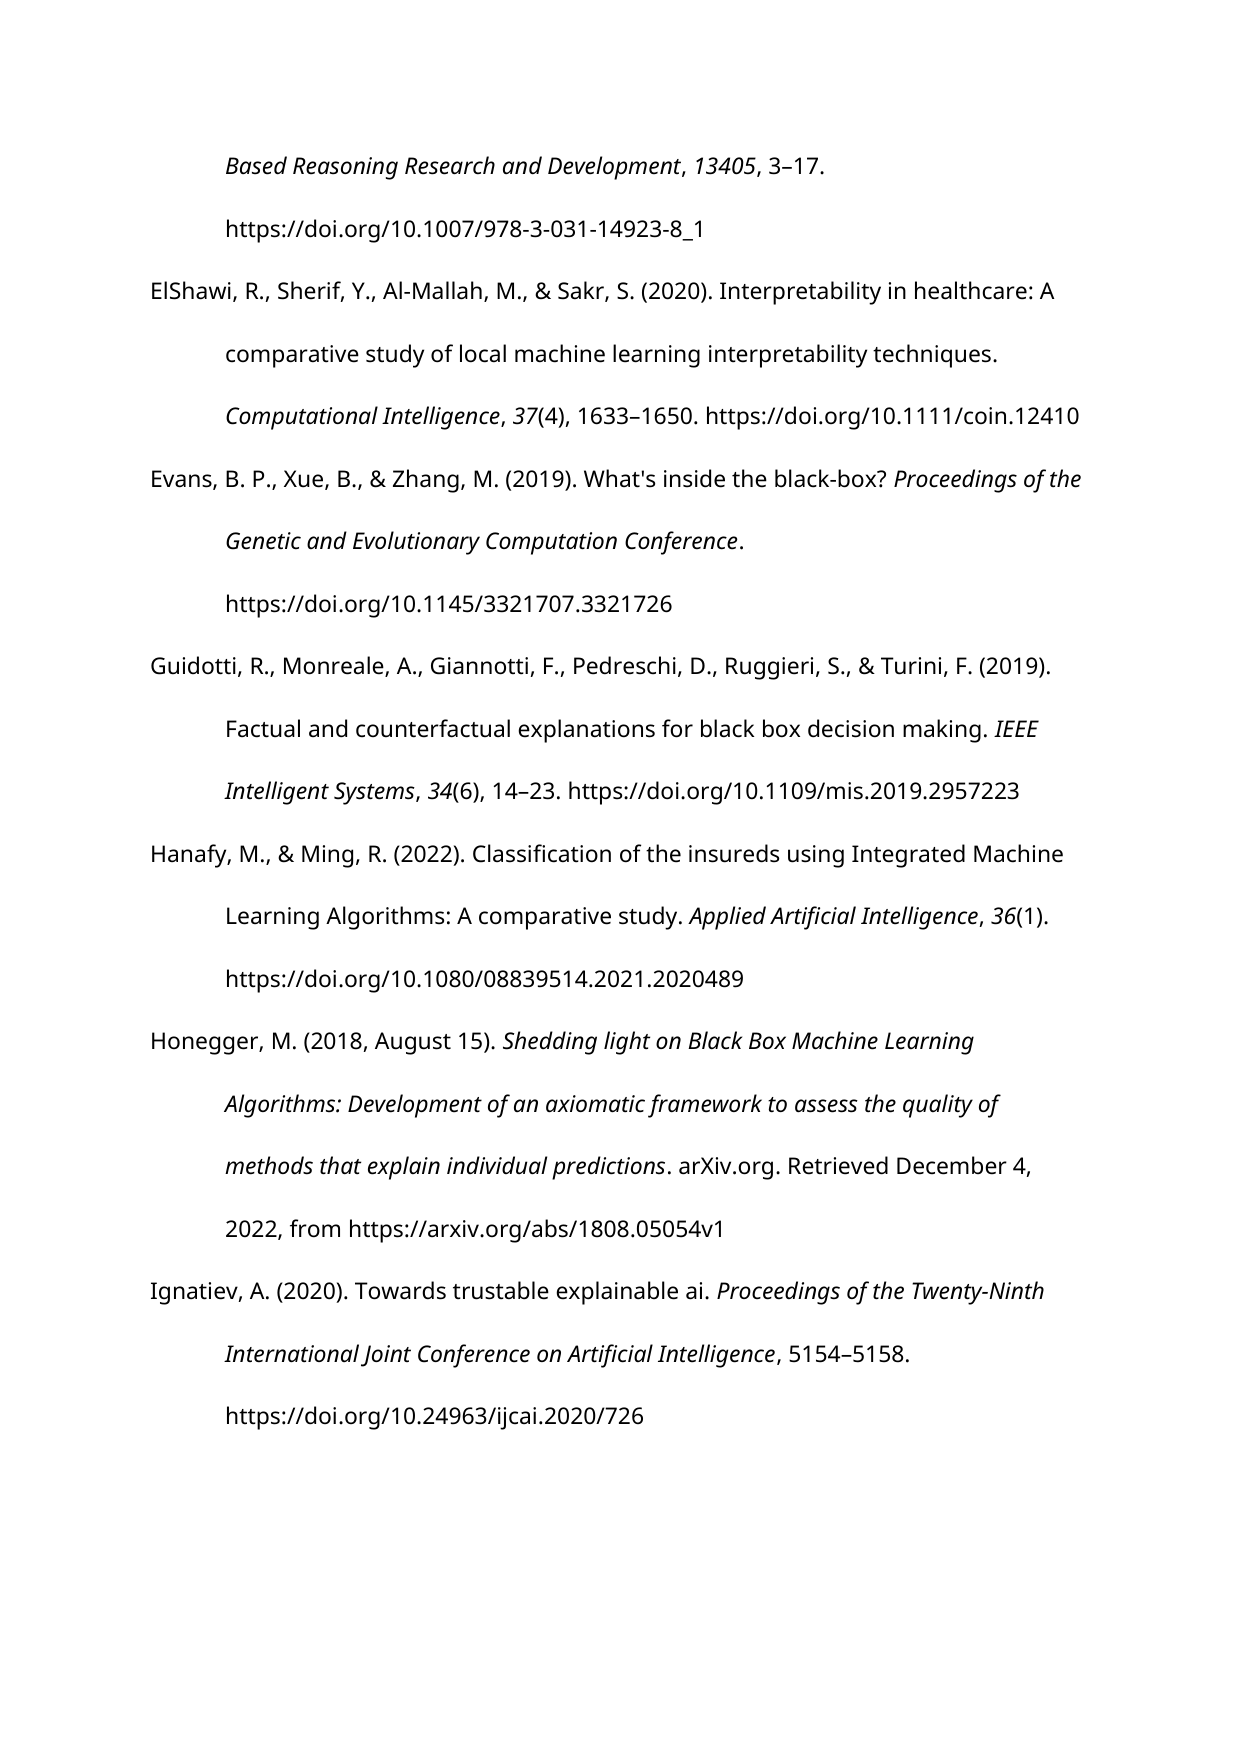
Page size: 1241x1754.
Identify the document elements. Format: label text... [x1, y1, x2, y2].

text Guidotti, R., Monreale, A., Giannotti, F., Pedreschi, D., Ruggieri, S., & Turini, F. (2019). Factual and counterfactual explanations for black box decision making. IEEE Intelligent Systems, 34(6), 14–23. https://doi.org/10.1109/mis.2019.2957223 [150, 650, 1090, 806]
text ElShawi, R., Sherif, Y., Al‐Mallah, M., & Sakr, S. (2020). Interpretability in healthcare: A comparative study of local machine learning interpretability techniques. Computational Intelligence, 37(4), 1633–1650. https://doi.org/10.1111/coin.12410 [150, 275, 1090, 431]
text Evans, B. P., Xue, B., & Zhang, M. (2019). What's inside the black-box? Proceedings of the Genetic and Evolutionary Computation Conference. https://doi.org/10.1145/3321707.3321726 [150, 462, 1090, 619]
text Hanafy, M., & Ming, R. (2022). Classification of the insureds using Integrated Machine Learning Algorithms: A comparative study. Applied Artificial Intelligence, 36(1). https://doi.org/10.1080/08839514.2021.2020489 [150, 837, 1090, 994]
text Honegger, M. (2018, August 15). Shedding light on Black Box Machine Learning Algorithms: Development of an axiomatic framework to assess the quality of methods that explain individual predictions. arXiv.org. Retrieved December 4, 2022, from https://arxiv.org/abs/1808.05054v1 [150, 1025, 1090, 1244]
text Ignatiev, A. (2020). Towards trustable explainable ai. Proceedings of the Twenty-Ninth International Joint Conference on Artificial Intelligence, 5154–5158. https://doi.org/10.24963/ijcai.2020/726 [150, 1275, 1090, 1431]
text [150, 150, 1090, 244]
